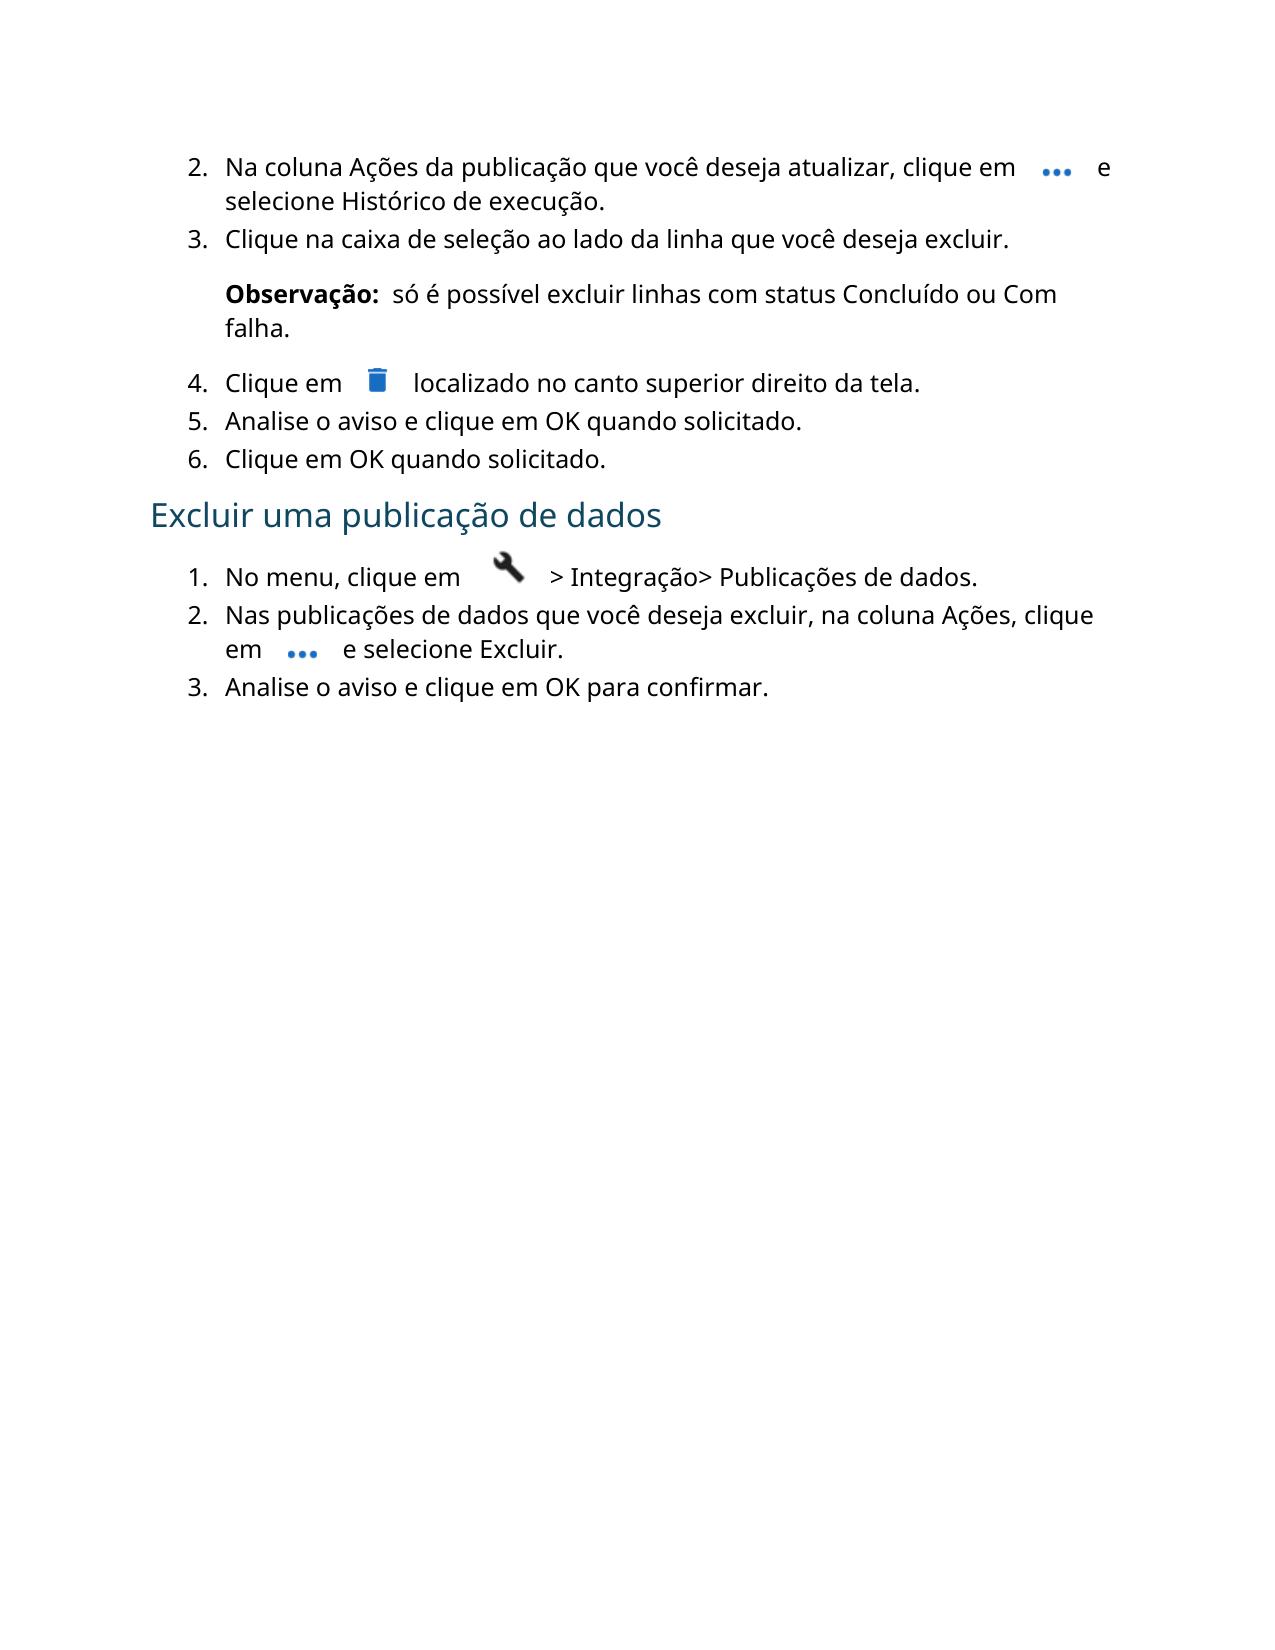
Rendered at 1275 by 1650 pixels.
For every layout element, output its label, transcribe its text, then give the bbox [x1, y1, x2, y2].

picture [367, 367, 388, 393]
picture [287, 650, 318, 659]
subtitle Excluir uma publicação de dados [150, 492, 1125, 537]
list Na coluna Ações da publicação que você deseja atualizar, clique em e selecione Histórico de execução. [187, 150, 1125, 218]
list Analise o aviso e clique em OK para confirmar. [187, 670, 1125, 704]
picture [486, 545, 531, 587]
list Clique em OK quando solicitado. [187, 441, 1125, 475]
list Observação: só é possível excluir linhas com status Concluído ou Com falha. [187, 277, 1125, 345]
list Clique na caixa de seleção ao lado da linha que você deseja excluir. [187, 222, 1125, 256]
picture [1042, 168, 1072, 177]
list No menu, clique em > Integração> Publicações de dados. [187, 546, 1125, 594]
list Nas publicações de dados que você deseja excluir, na coluna Ações, clique em e selecione Excluir. [187, 598, 1125, 666]
list Analise o aviso e clique em OK quando solicitado. [187, 403, 1125, 438]
list Clique em localizado no canto superior direito da tela. [187, 366, 1125, 400]
